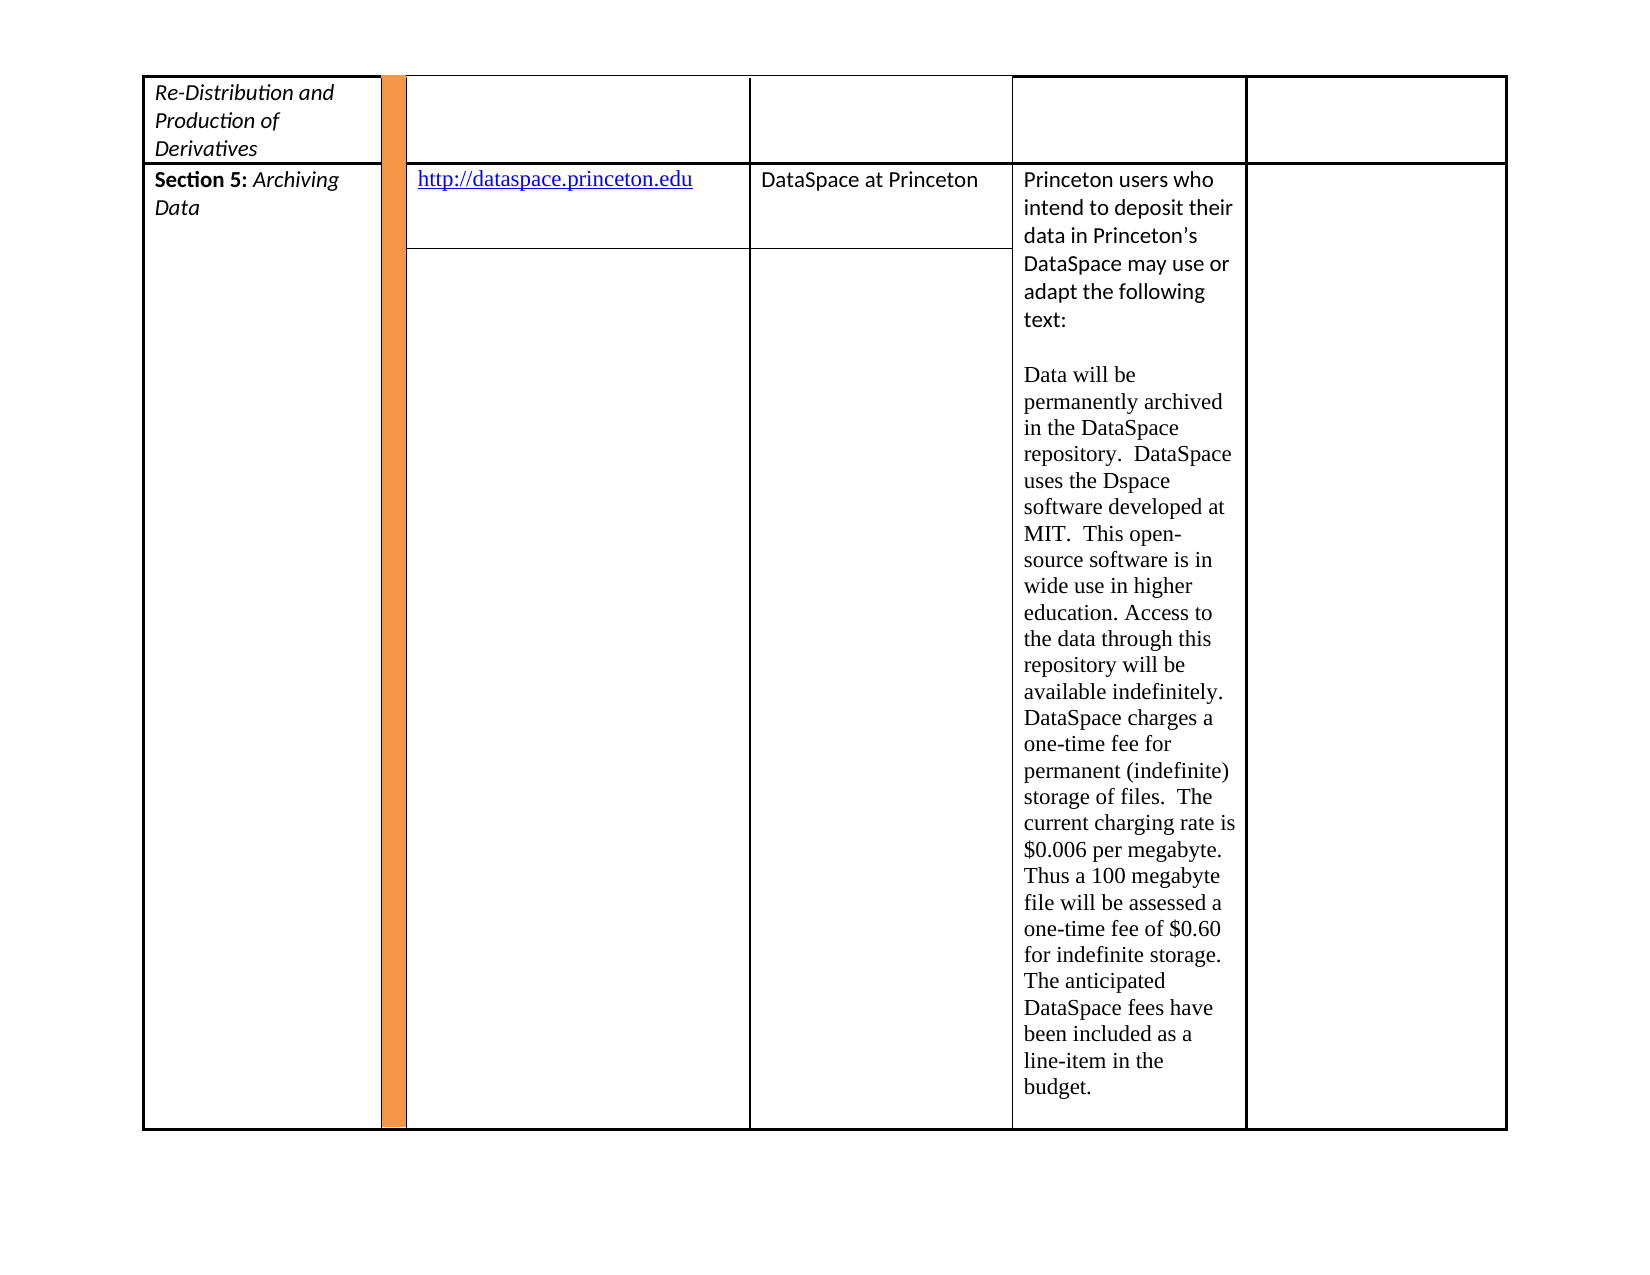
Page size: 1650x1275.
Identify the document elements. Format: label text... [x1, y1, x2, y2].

table_cell DataSpace at Princeton [751, 165, 1012, 248]
table_cell [1248, 165, 1505, 1127]
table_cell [145, 78, 381, 162]
table_cell [407, 249, 749, 1127]
table_cell [1248, 78, 1505, 162]
table_cell [1013, 78, 1245, 162]
table_cell http://dataspace.princeton.edu [407, 165, 749, 248]
table_cell [407, 76, 750, 162]
table_cell [382, 251, 406, 1127]
table_cell [750, 76, 1012, 162]
table_cell [751, 249, 1012, 1127]
table_cell Section 5: Archiving Data [145, 165, 381, 1127]
table_cell Princeton users who intend to deposit their data in Princeton’s DataSpace may use or adapt the following text: Data will be permanently archived in the DataSpace repository. DataSpace uses the Dspace software developed at MIT. This open-source software is in wide use in higher education. Access to the data through this repository will be available indefinitely. DataSpace charges a one-time fee for permanent (indefinite) storage of files. The current charging rate is $0.006 per megabyte. Thus a 100 megabyte file will be assessed a one-time fee of $0.60 for indefinite storage. The anticipated DataSpace fees have been included as a line-item in the budget. [1013, 165, 1245, 1127]
